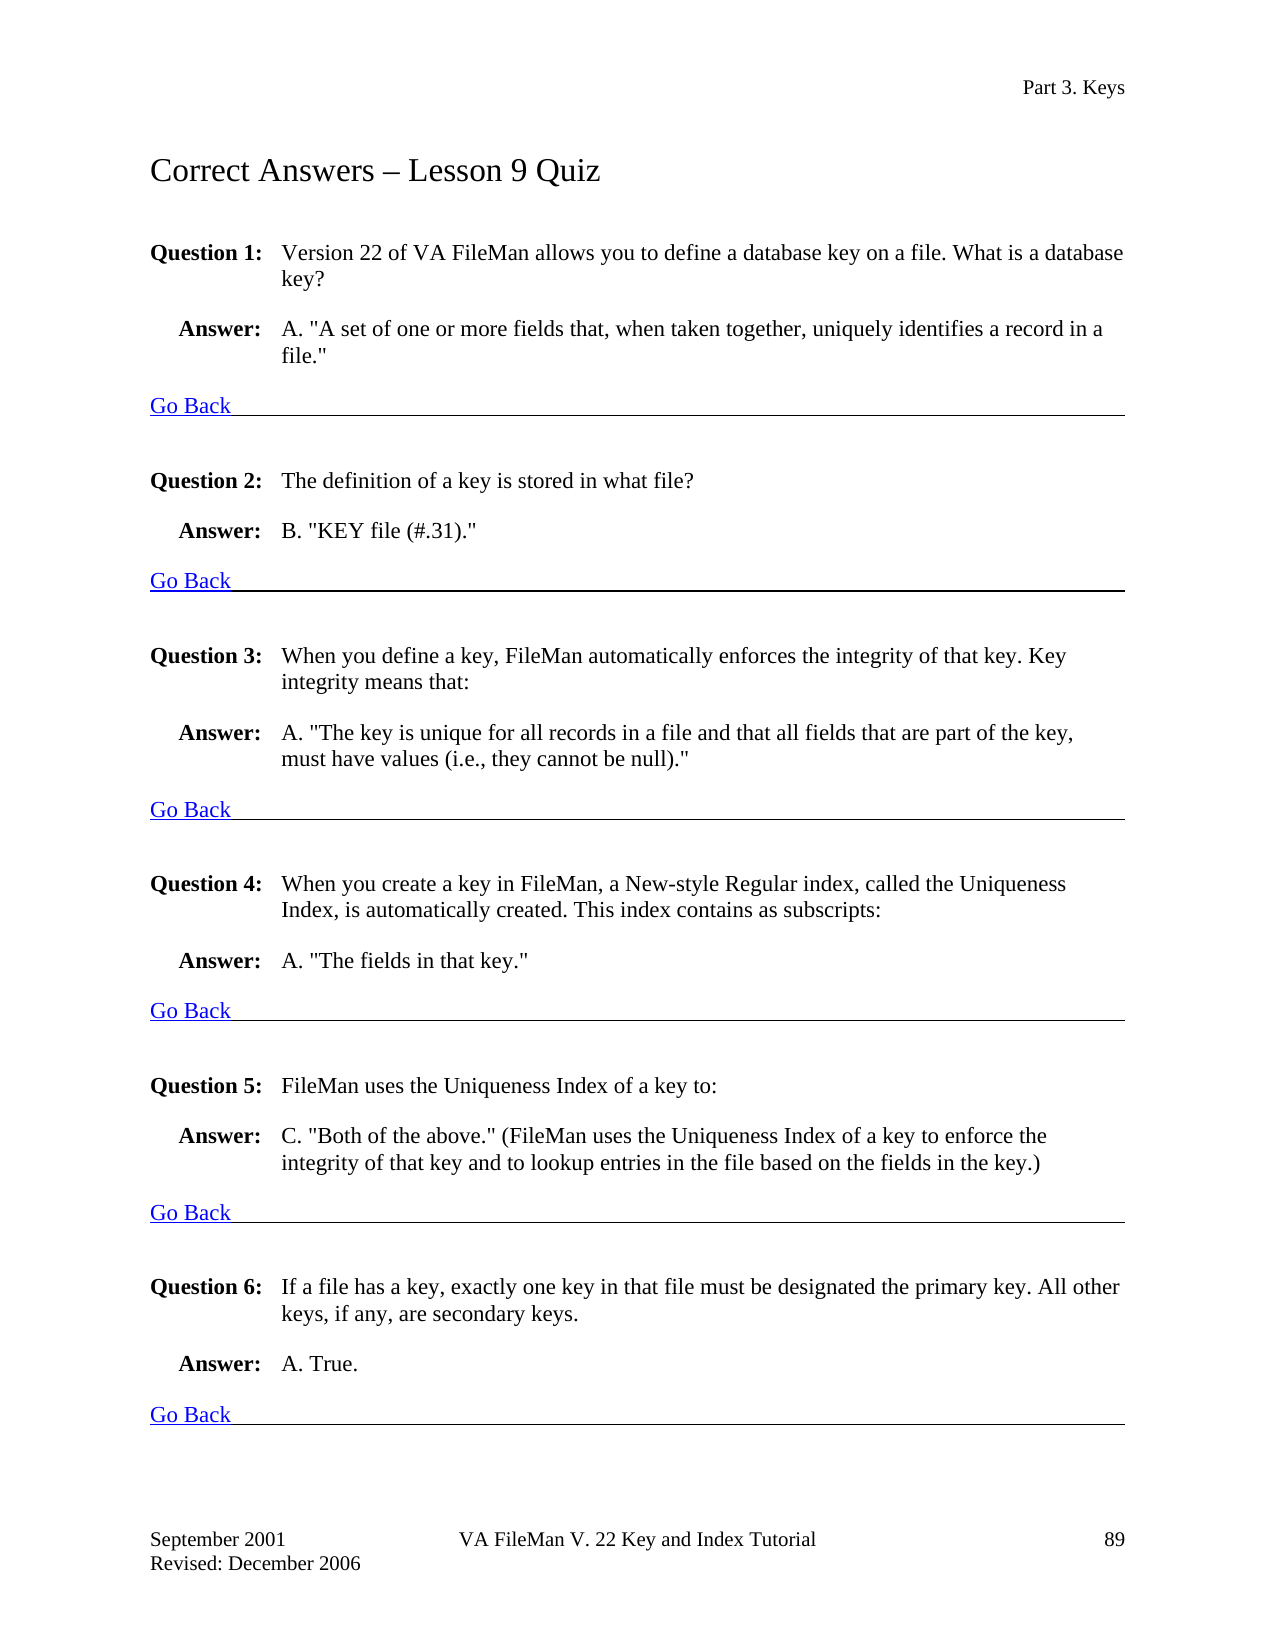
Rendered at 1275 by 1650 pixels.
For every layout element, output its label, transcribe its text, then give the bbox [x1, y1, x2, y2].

text Question 6: If a file has a key, exactly one key in that file must be designated the primary key. All other keys, if any, are secondary keys. [150, 1273, 1125, 1326]
text Question 4: When you create a key in FileMan, a New-style Regular index, called the Uniqueness Index, is automatically created. This index contains as subscripts: [150, 870, 1125, 923]
text Go Back [150, 568, 1125, 590]
text Go Back [150, 1401, 1125, 1424]
text Answer: C. "Both of the above." (FileMan uses the Uniqueness Index of a key to enforce the integrity of that key and to lookup entries in the file based on the fields in the key.) [150, 1122, 1125, 1175]
text Question 1: Version 22 of VA FileMan allows you to define a database key on a file. What is a database key? [150, 239, 1125, 291]
text Correct Answers – Lesson 9 Quiz [150, 150, 1125, 188]
text Go Back [150, 997, 1125, 1020]
text Answer: B. "KEY file (#.31)." [150, 517, 1125, 543]
text Question 5: FileMan uses the Uniqueness Index of a key to: [150, 1072, 1125, 1098]
text Answer: A. "The key is unique for all records in a file and that all fields that are part of the key, must have values (i.e., they cannot be null)." [150, 719, 1125, 772]
text Answer: A. "The fields in that key." [150, 947, 1125, 973]
text Answer: A. "A set of one or more fields that, when taken together, uniquely identifies a record in a file." [150, 316, 1125, 368]
text Go Back [150, 796, 1125, 819]
text Question 3: When you define a key, FileMan automatically enforces the integrity of that key. Key integrity means that: [150, 642, 1125, 695]
text Answer: A. True. [150, 1350, 1125, 1377]
text Go Back [150, 392, 1125, 415]
text Question 2: The definition of a key is stored in what file? [150, 467, 1125, 493]
text Go Back [150, 1199, 1125, 1222]
